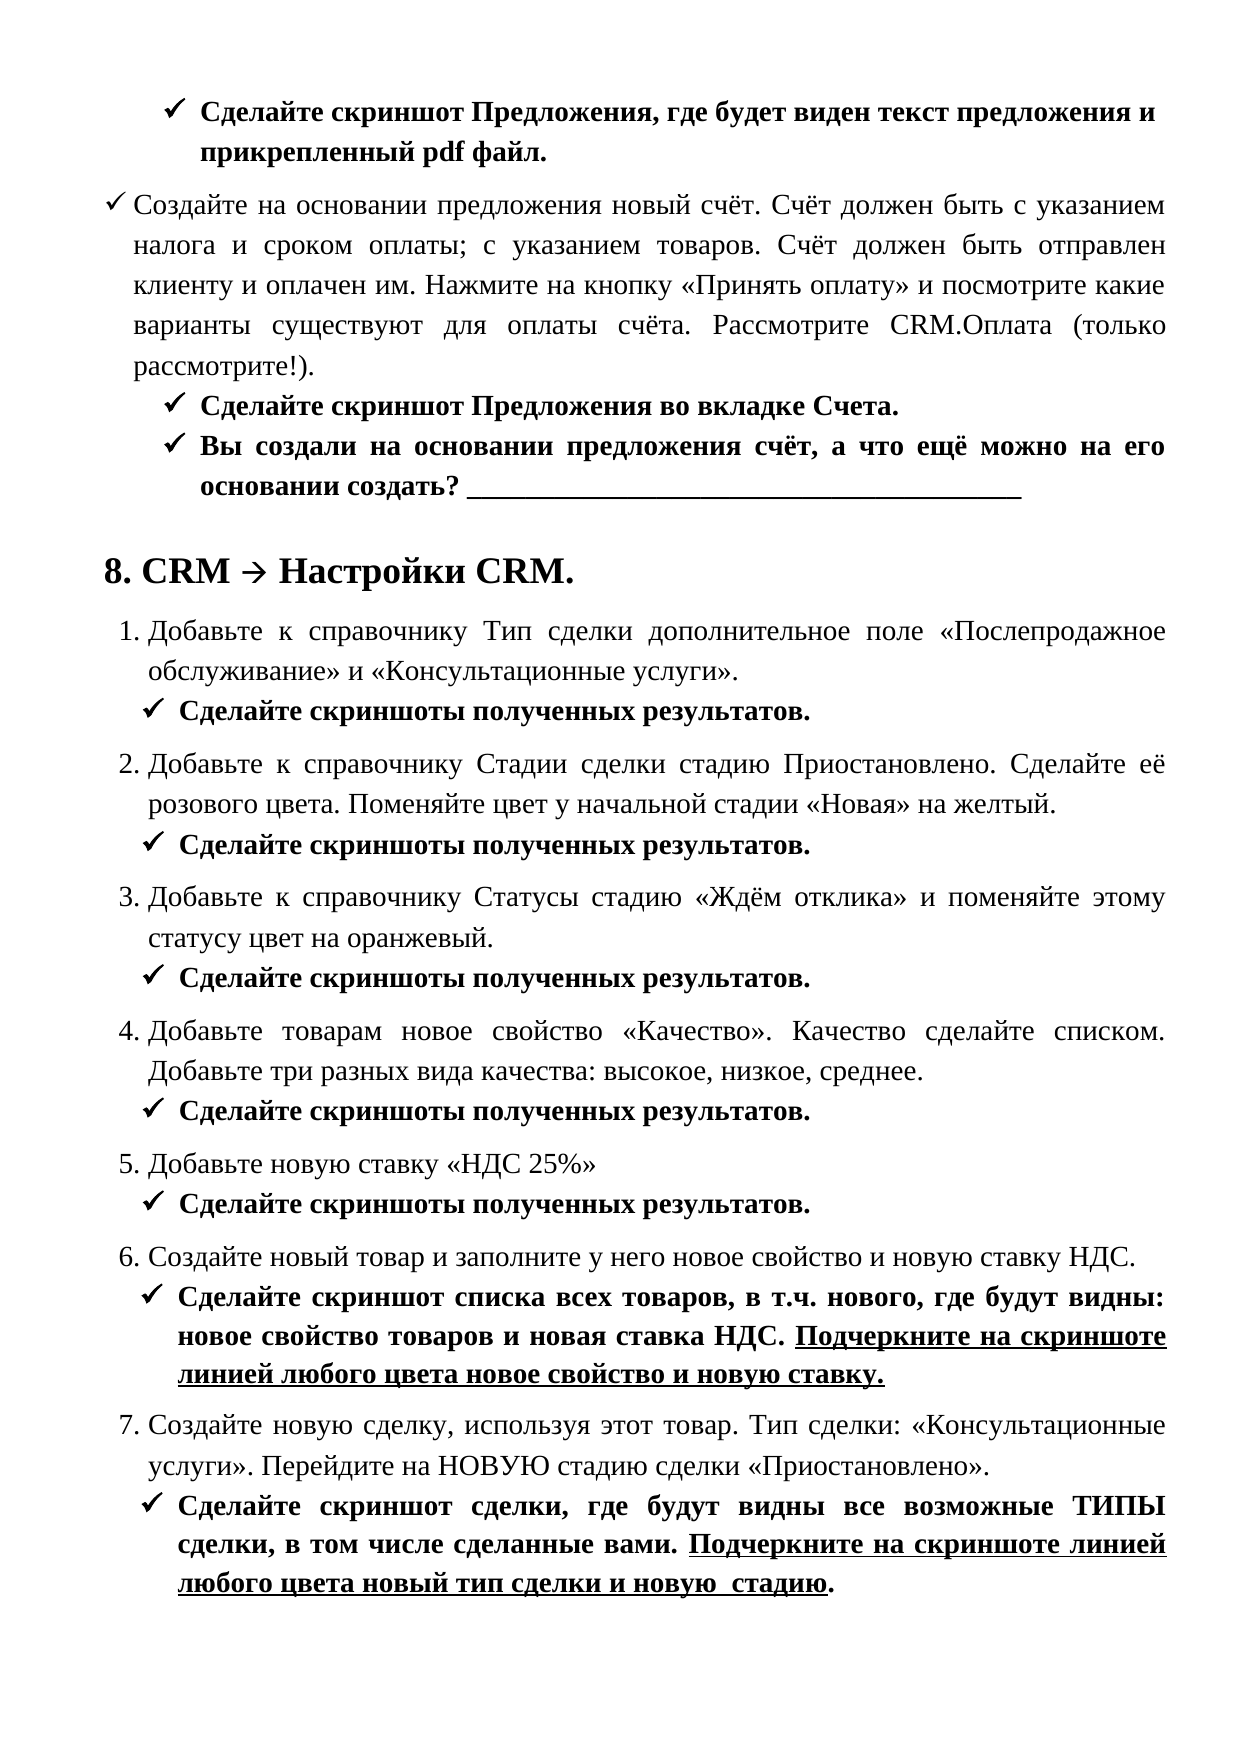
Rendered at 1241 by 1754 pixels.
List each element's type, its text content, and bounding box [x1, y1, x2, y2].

list Сделайте скриншоты полученных результатов. [141, 1093, 1167, 1127]
list Сделайте скриншот списка всех товаров, в т.ч. нового, где будут видны: новое свойство товаров и новая ставка НДС. Подчеркните на скриншоте линией любого цвета новое свойство и новую ставку. [140, 1279, 1167, 1390]
text 8. CRM Настройки CRM. [103, 549, 1167, 592]
list Сделайте скриншот Предложения во вкладке Счета. [162, 388, 1167, 422]
list Сделайте скриншоты полученных результатов. [141, 827, 1167, 860]
list Добавьте к справочнику Тип сделки дополнительное поле «Послепродажное обслуживание» и «Консультационные услуги». [118, 613, 1167, 687]
list Сделайте скриншоты полученных результатов. [141, 960, 1167, 994]
list Добавьте товарам новое свойство «Качество». Качество сделайте списком. Добавьте три разных вида качества: высокое, низкое, среднее. [118, 1013, 1167, 1087]
list Создайте на основании предложения новый счёт. Счёт должен быть с указанием налога и сроком оплаты; с указанием товаров. Счёт должен быть отправлен клиенту и оплачен им. Нажмите на кнопку «Принять оплату» и посмотрите какие варианты существуют для оплаты счёта. Рассмотрите CRM.Оплата (только рассмотрите!). [103, 187, 1167, 381]
list Сделайте скриншот Предложения, где будет виден текст предложения и прикрепленный pdf файл. [162, 94, 1167, 168]
list Добавьте к справочнику Статусы стадию «Ждём отклика» и поменяйте этому статусу цвет на оранжевый. [118, 879, 1167, 953]
list Сделайте скриншот сделки, где будут видны все возможные ТИПЫ сделки, в том числе сделанные вами. Подчеркните на скриншоте линией любого цвета новый тип сделки и новую стадию. [140, 1488, 1167, 1599]
list Вы создали на основании предложения счёт, а что ещё можно на его основании создать? ______________________________________ [162, 428, 1167, 502]
list Добавьте новую ставку «НДС 25%» [118, 1146, 1167, 1179]
list Создайте новую сделку, используя этот товар. Тип сделки: «Консультационные услуги». Перейдите на НОВУЮ стадию сделки «Приостановлено». [118, 1407, 1167, 1481]
list Сделайте скриншоты полученных результатов. [141, 1186, 1167, 1220]
list Добавьте к справочнику Стадии сделки стадию Приостановлено. Сделайте её розового цвета. Поменяйте цвет у начальной стадии «Новая» на желтый. [118, 746, 1167, 820]
list Сделайте скриншоты полученных результатов. [141, 693, 1167, 727]
list Создайте новый товар и заполните у него новое свойство и новую ставку НДС. [118, 1239, 1167, 1273]
